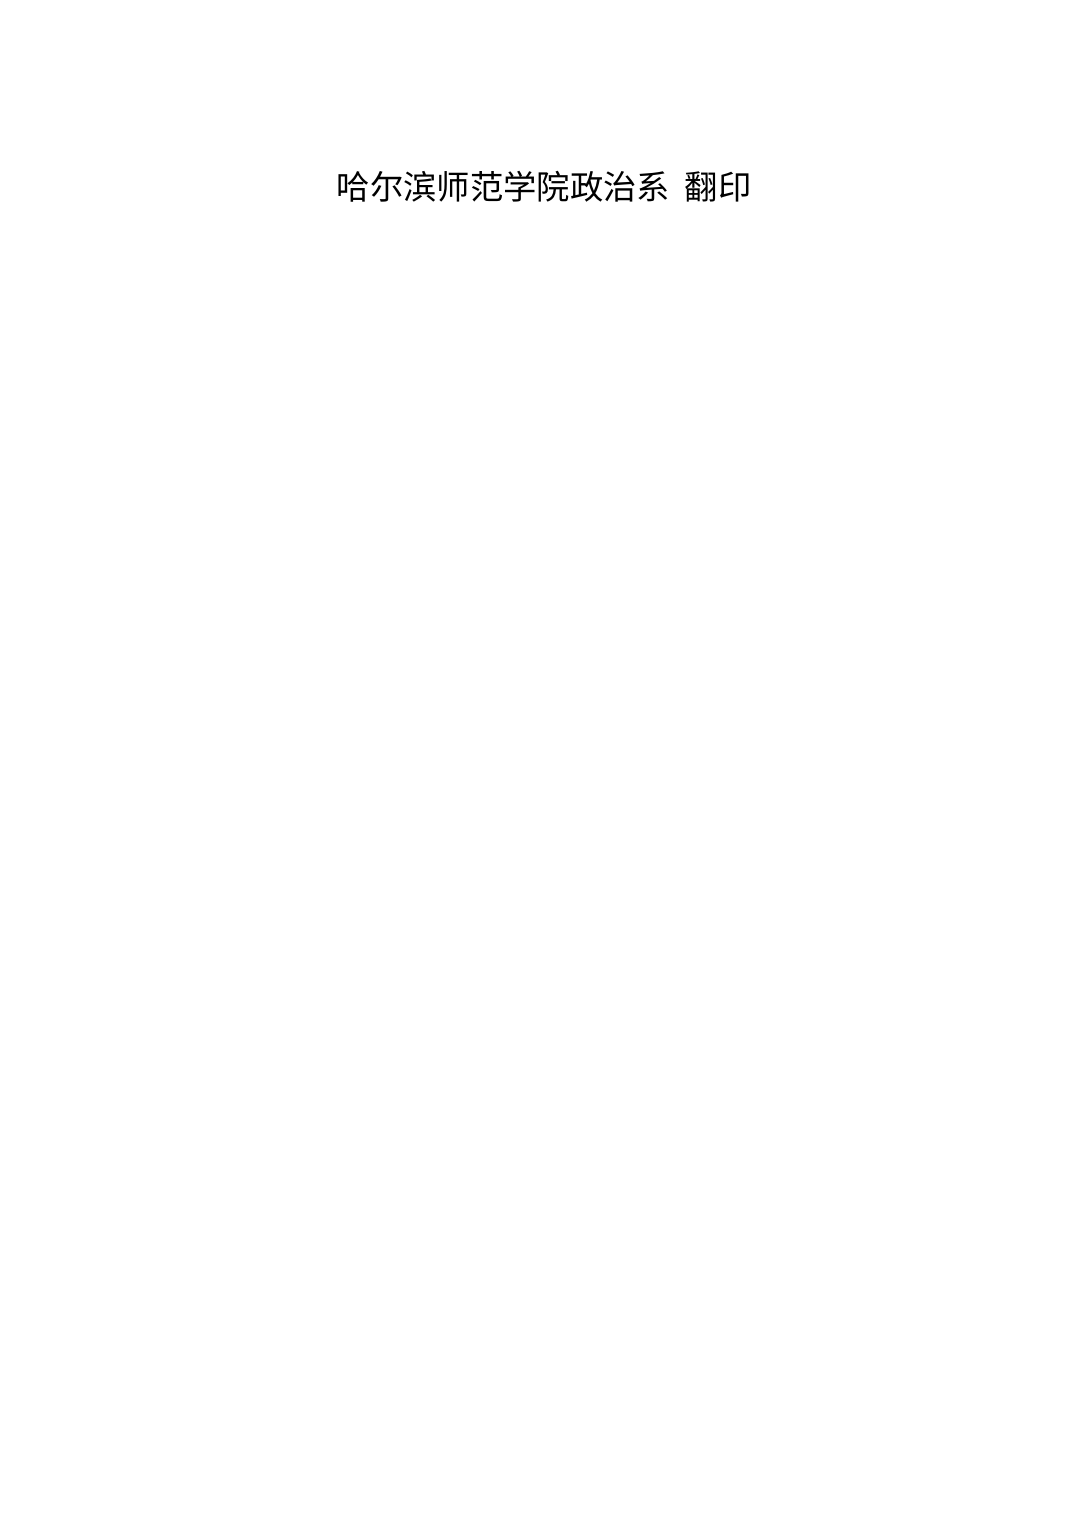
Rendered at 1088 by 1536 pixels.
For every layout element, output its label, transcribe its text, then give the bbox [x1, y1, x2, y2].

text 哈尔滨师范学院政治系 翻印 [112, 151, 975, 219]
